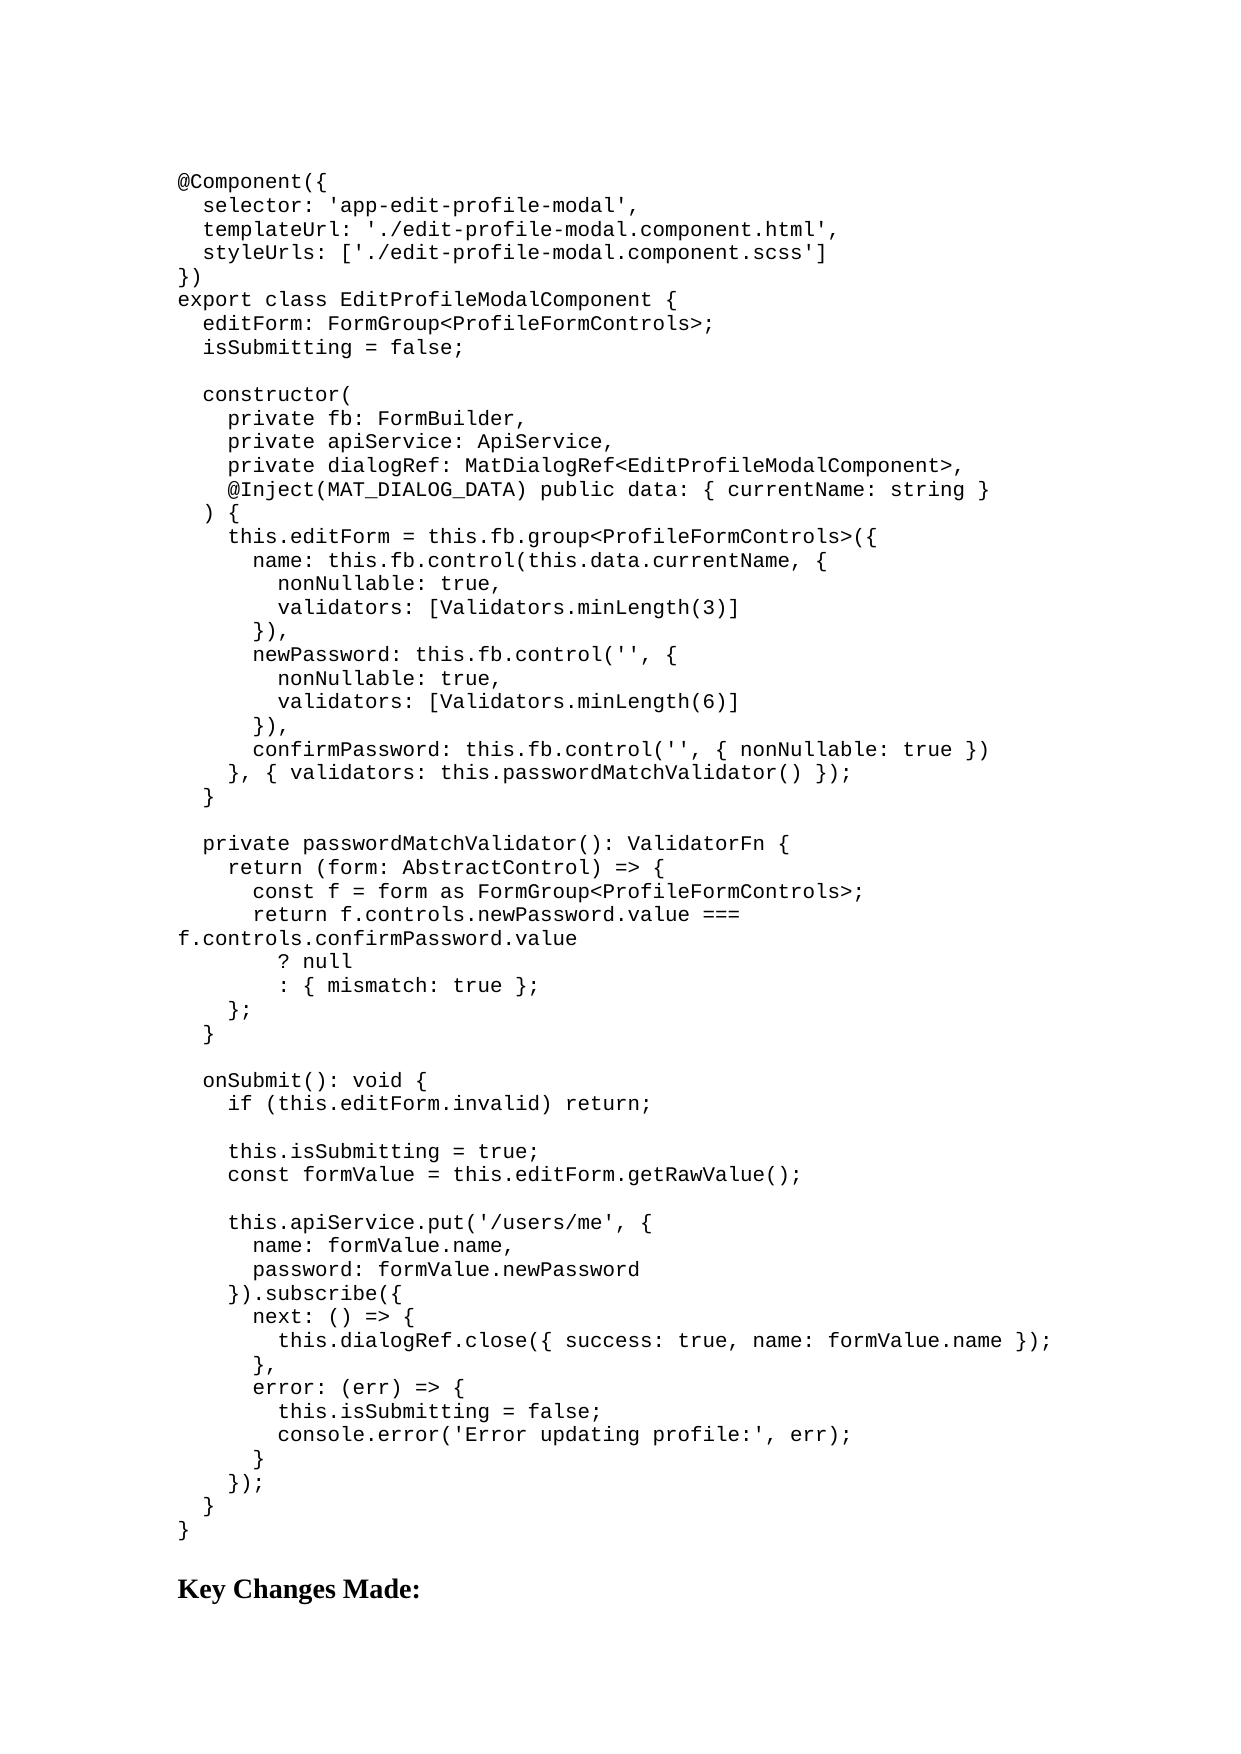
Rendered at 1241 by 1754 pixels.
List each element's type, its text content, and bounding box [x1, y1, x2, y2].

text }); [177, 1472, 1063, 1495]
text const formValue = this.editForm.getRawValue(); [177, 1164, 1063, 1188]
text private dialogRef: MatDialogRef<EditProfileModalComponent>, [177, 455, 1063, 479]
text validators: [Validators.minLength(3)] [177, 597, 1063, 621]
text return (form: AbstractControl) => { [177, 857, 1063, 881]
text } [177, 1448, 1063, 1472]
text next: () => { [177, 1306, 1063, 1330]
text isSubmitting = false; [177, 337, 1063, 360]
text private passwordMatchValidator(): ValidatorFn { [177, 833, 1063, 857]
text selector: 'app-edit-profile-modal', [177, 195, 1063, 218]
text this.apiService.put('/users/me', { [177, 1212, 1063, 1235]
text const f = form as FormGroup<ProfileFormControls>; [177, 881, 1063, 904]
text } [177, 1022, 1063, 1046]
text ) { [177, 502, 1063, 526]
text confirmPassword: this.fb.control('', { nonNullable: true }) [177, 739, 1063, 762]
text @Inject(MAT_DIALOG_DATA) public data: { currentName: string } [177, 479, 1063, 502]
text this.dialogRef.close({ success: true, name: formValue.name }); [177, 1330, 1063, 1353]
text name: formValue.name, [177, 1235, 1063, 1259]
text constructor( [177, 384, 1063, 408]
text validators: [Validators.minLength(6)] [177, 691, 1063, 715]
text }), [177, 715, 1063, 739]
text templateUrl: './edit-profile-modal.component.html', [177, 218, 1063, 242]
text export class EditProfileModalComponent { [177, 289, 1063, 313]
text console.error('Error updating profile:', err); [177, 1424, 1063, 1448]
text Key Changes Made: [177, 1572, 1063, 1604]
text ? null [177, 952, 1063, 975]
text private apiService: ApiService, [177, 431, 1063, 455]
text } [177, 1495, 1063, 1519]
text }, { validators: this.passwordMatchValidator() }); [177, 762, 1063, 786]
text private fb: FormBuilder, [177, 408, 1063, 431]
text this.isSubmitting = true; [177, 1141, 1063, 1164]
text } [177, 1519, 1063, 1543]
text error: (err) => { [177, 1377, 1063, 1401]
text }, [177, 1353, 1063, 1377]
text newPassword: this.fb.control('', { [177, 644, 1063, 668]
text onSubmit(): void { [177, 1070, 1063, 1093]
text }).subscribe({ [177, 1283, 1063, 1306]
text styleUrls: ['./edit-profile-modal.component.scss'] [177, 242, 1063, 266]
text password: formValue.newPassword [177, 1259, 1063, 1283]
text this.isSubmitting = false; [177, 1401, 1063, 1424]
text name: this.fb.control(this.data.currentName, { [177, 549, 1063, 573]
text if (this.editForm.invalid) return; [177, 1093, 1063, 1117]
text }) [177, 266, 1063, 289]
text this.editForm = this.fb.group<ProfileFormControls>({ [177, 526, 1063, 549]
text nonNullable: true, [177, 573, 1063, 597]
text @Component({ [177, 171, 1063, 195]
text nonNullable: true, [177, 668, 1063, 691]
text } [177, 786, 1063, 810]
text editForm: FormGroup<ProfileFormControls>; [177, 313, 1063, 337]
text return f.controls.newPassword.value === f.controls.confirmPassword.value [177, 904, 1063, 952]
text }; [177, 999, 1063, 1022]
text }), [177, 621, 1063, 644]
text : { mismatch: true }; [177, 975, 1063, 999]
